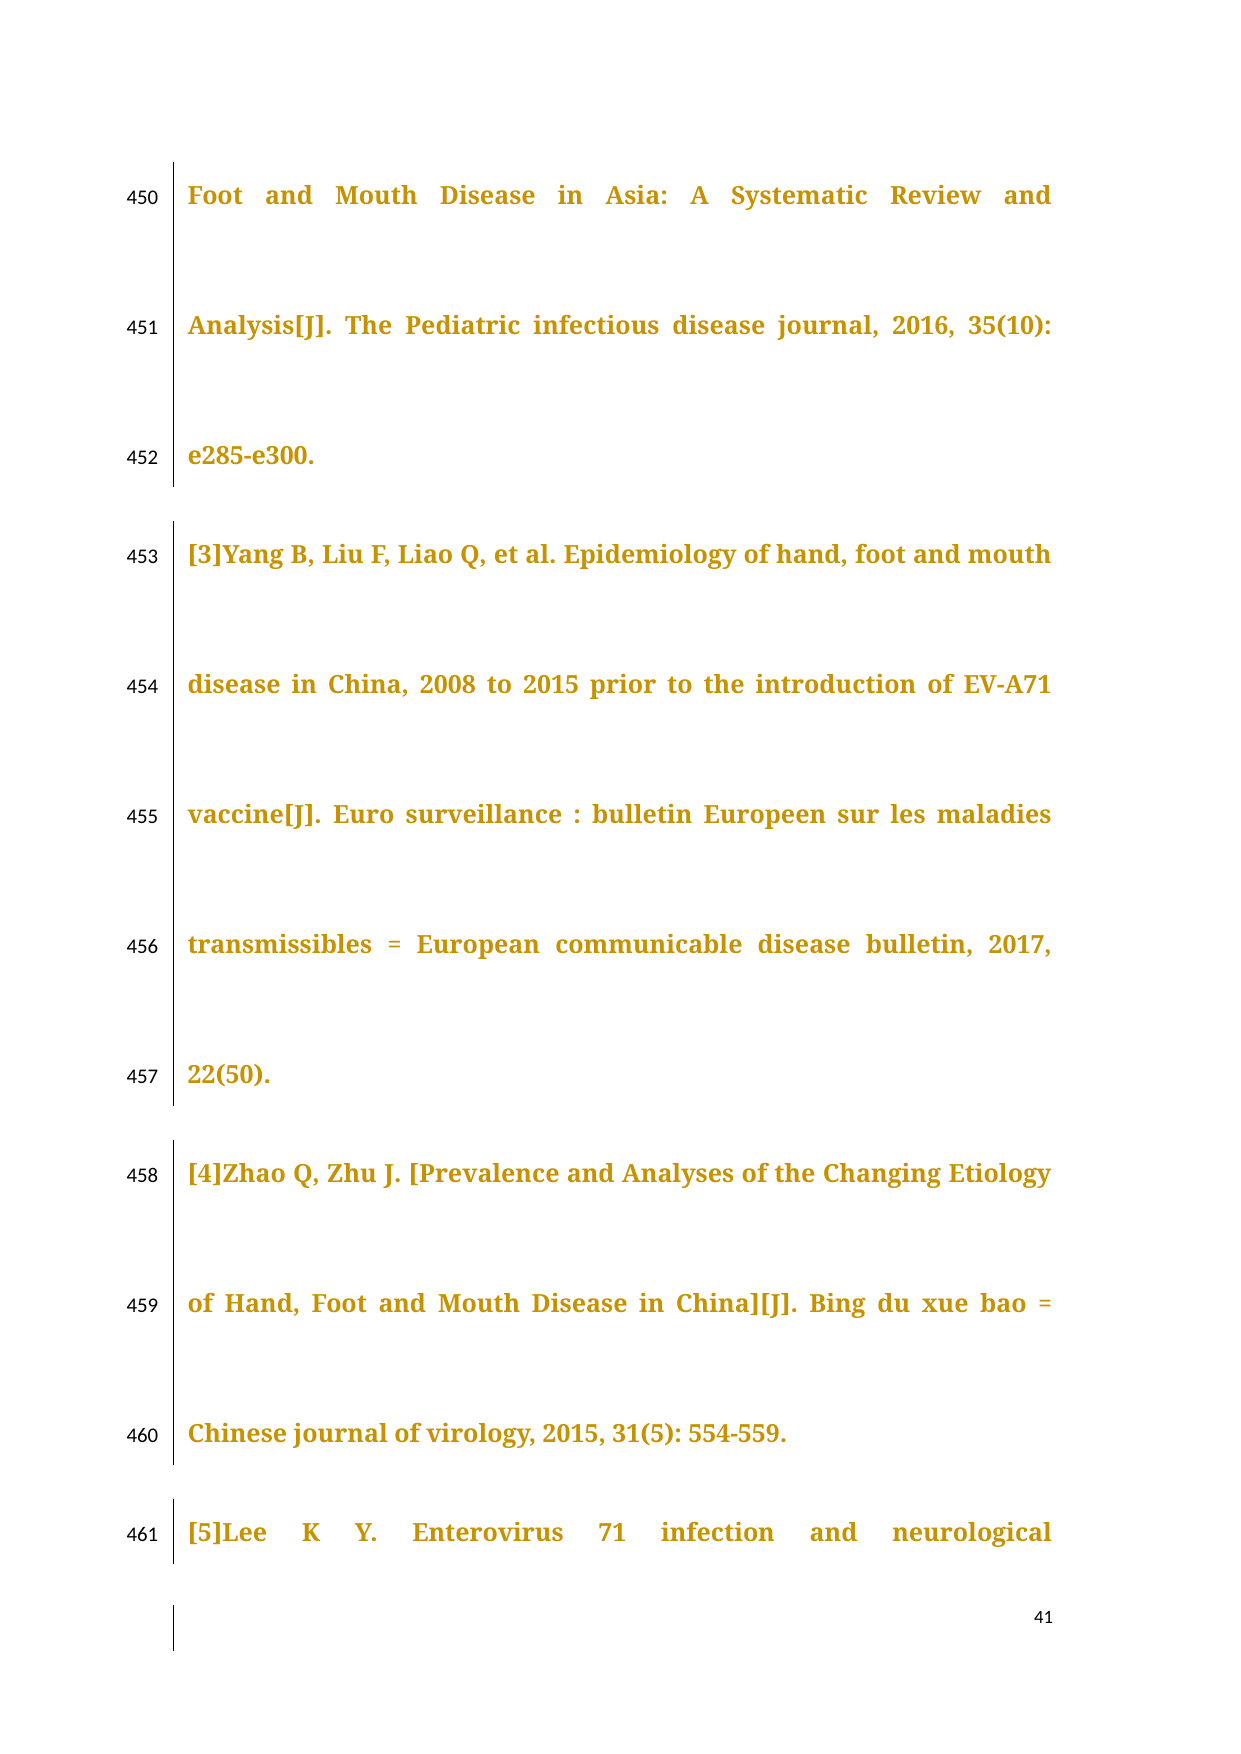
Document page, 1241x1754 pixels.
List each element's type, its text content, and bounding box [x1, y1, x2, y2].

text [3]Yang B, Liu F, Liao Q, et al. Epidemiology of hand, foot and mouth disease in China, 2008 to 2015 prior to the introduction of EV-A71 vaccine[J]. Euro surveillance : bulletin Europeen sur les maladies transmissibles = European communicable disease bulletin, 2017, 22(50). [187, 521, 1053, 1106]
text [187, 1499, 1053, 1564]
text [187, 162, 1053, 487]
text [4]Zhao Q, Zhu J. [Prevalence and Analyses of the Changing Etiology of Hand, Foot and Mouth Disease in China][J]. Bing du xue bao = Chinese journal of virology, 2015, 31(5): 554-559. [187, 1140, 1053, 1465]
